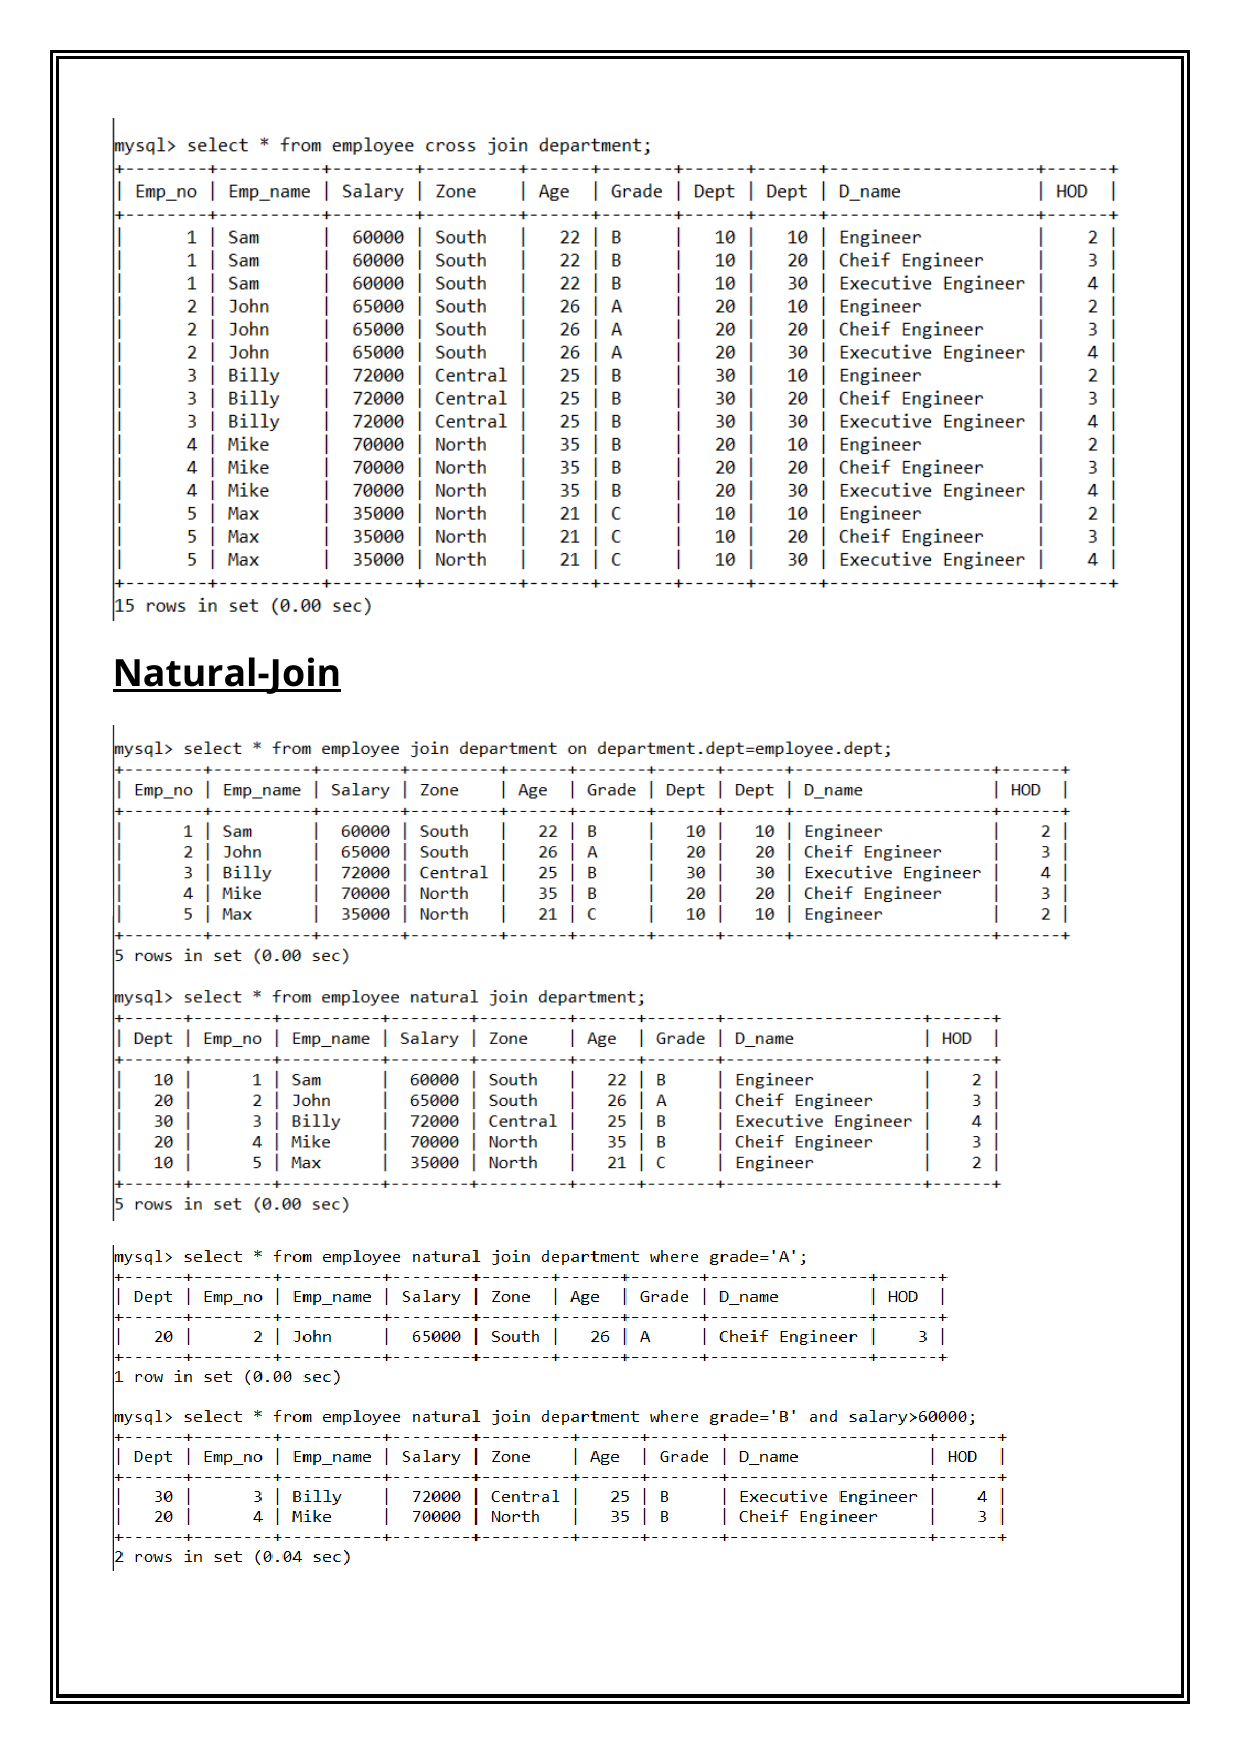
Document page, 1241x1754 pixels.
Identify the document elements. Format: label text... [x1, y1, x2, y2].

text Natural-Join [112, 646, 1128, 697]
picture [112, 1245, 1012, 1571]
picture [112, 118, 1128, 621]
picture [112, 725, 1079, 1221]
